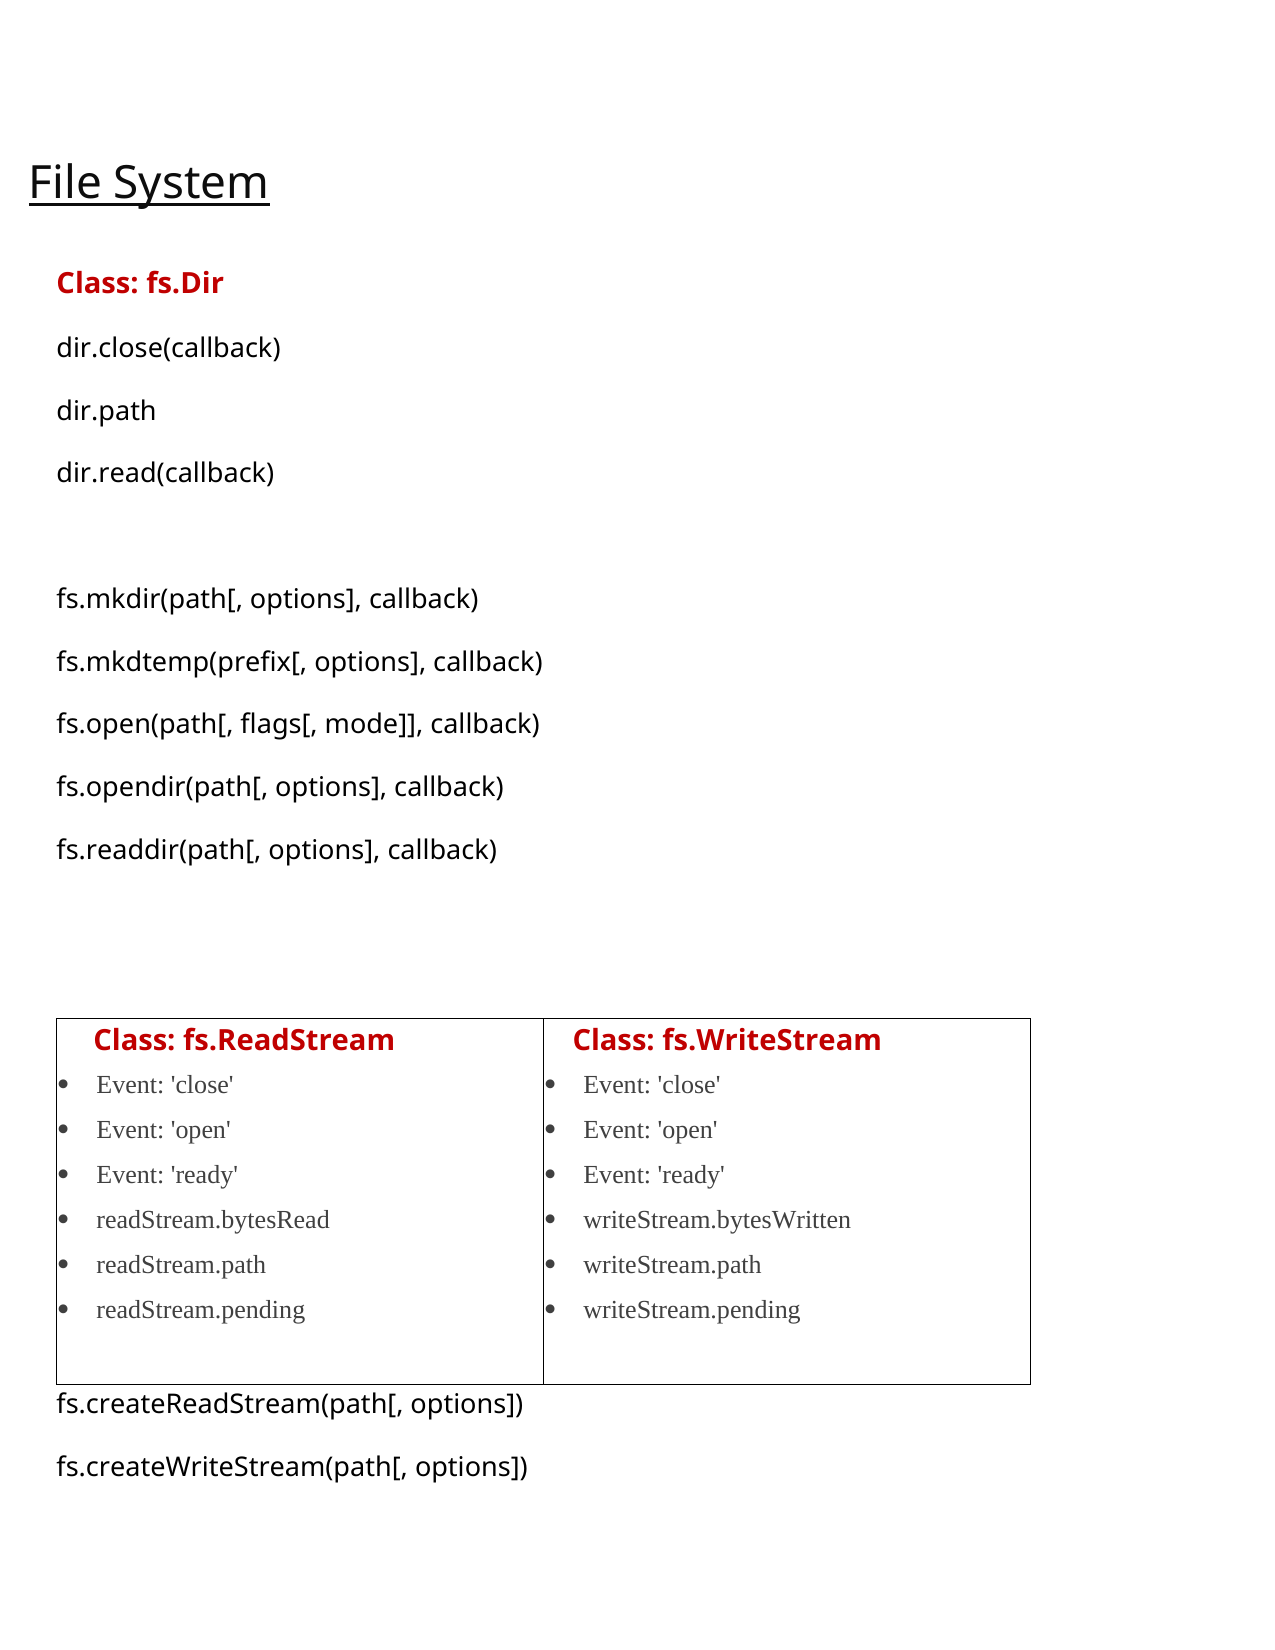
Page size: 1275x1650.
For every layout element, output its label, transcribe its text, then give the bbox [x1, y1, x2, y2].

text dir.path [56, 391, 1125, 428]
subtitle File System [28, 150, 1125, 212]
table_header Class: fs.WriteStream Event: 'close' Event: 'open' Event: 'ready' writeStream.bytesWritten writeStream.path writeStream.pending [544, 1019, 1030, 1383]
text fs.open(path[, flags[, mode]], callback) [56, 705, 1125, 742]
text Class: fs.Dir [56, 262, 1125, 302]
text fs.createReadStream(path[, options]) [56, 1384, 1125, 1421]
text dir.close(callback) [56, 328, 1125, 365]
text dir.read(callback) [56, 454, 1125, 491]
table_header Class: fs.ReadStream Event: 'close' Event: 'open' Event: 'ready' readStream.bytesRead readStream.path readStream.pending [57, 1019, 543, 1383]
text fs.createWriteStream(path[, options]) [56, 1447, 1125, 1484]
text fs.mkdtemp(prefix[, options], callback) [56, 642, 1125, 679]
text fs.mkdir(path[, options], callback) [56, 579, 1125, 616]
text fs.opendir(path[, options], callback) [56, 767, 1125, 804]
text fs.readdir(path[, options], callback) [56, 830, 1125, 867]
